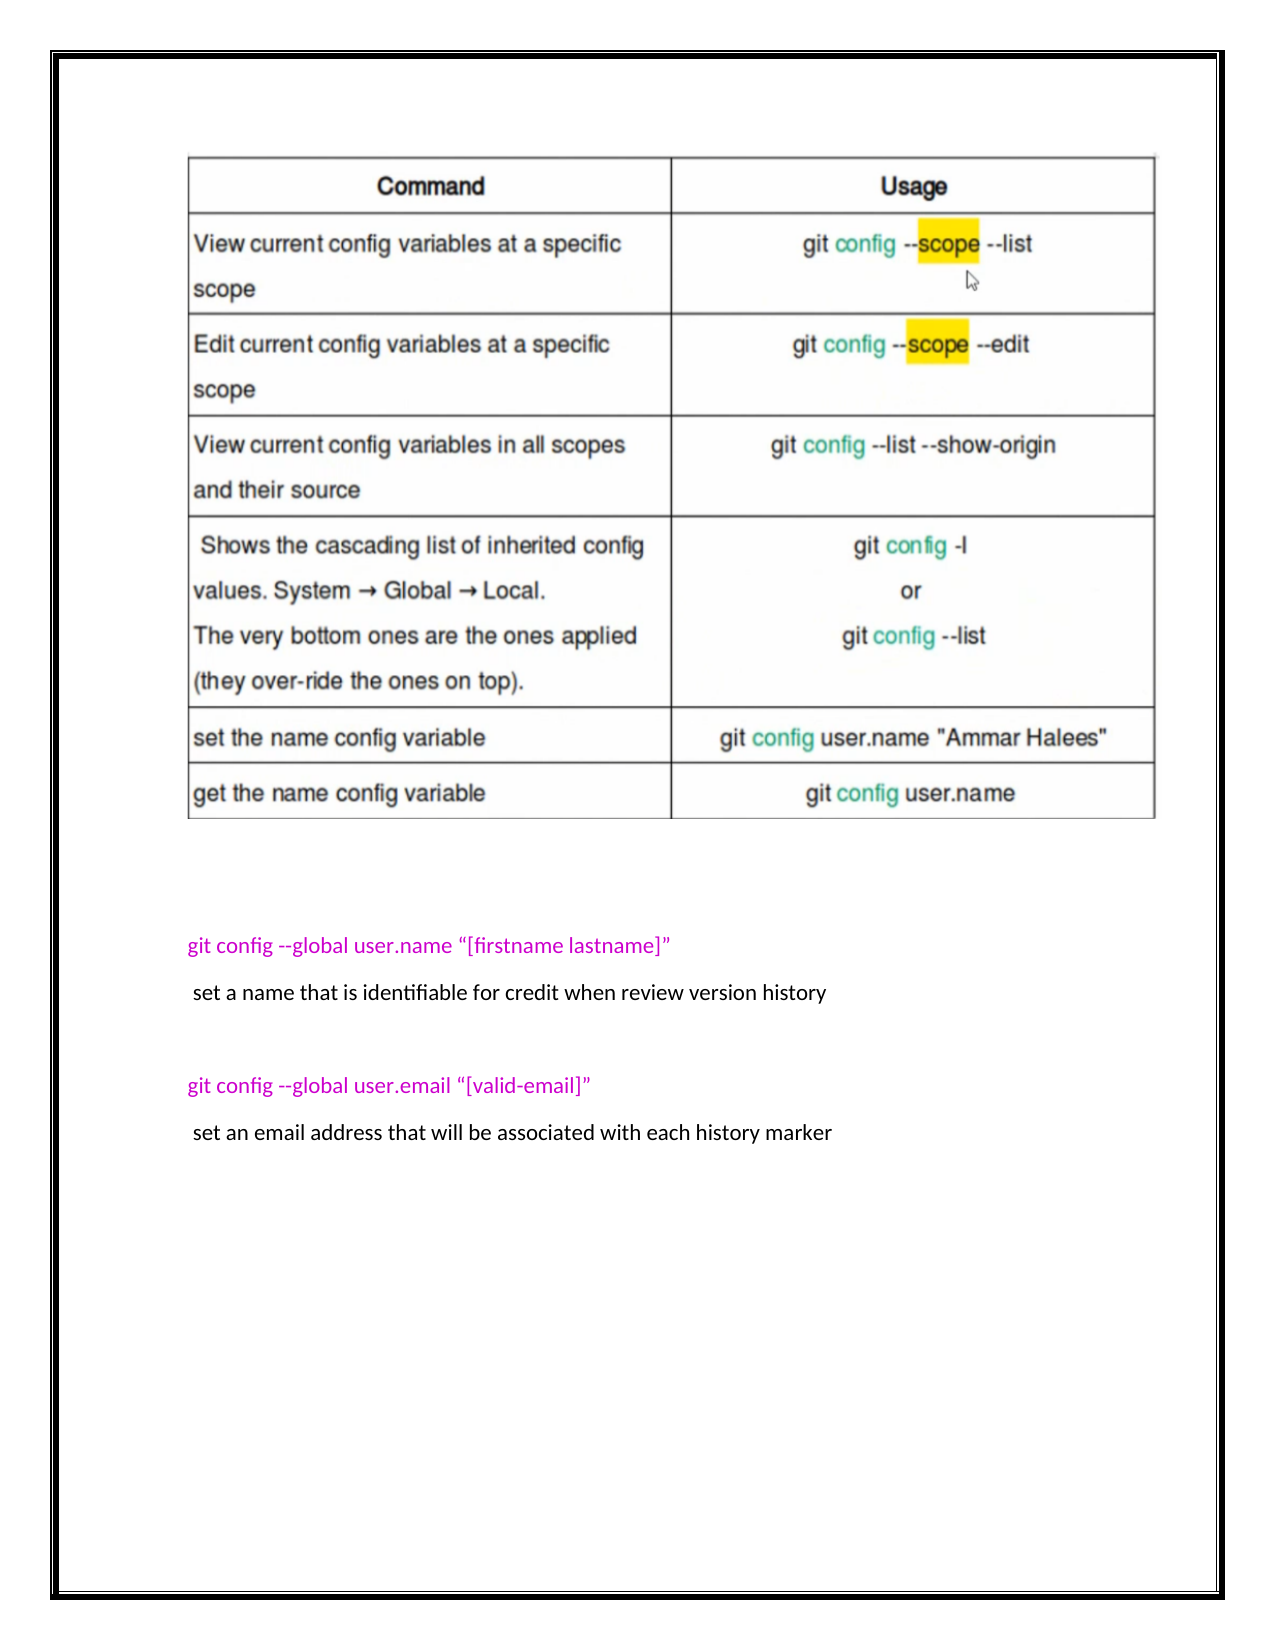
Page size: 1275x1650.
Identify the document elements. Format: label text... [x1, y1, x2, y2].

text git config --global user.email “[valid-email]” [187, 1072, 1125, 1100]
picture [187, 150, 1162, 819]
text set a name that is identifiable for credit when review version history [187, 978, 1125, 1006]
text git config --global user.name “[firstname lastname]” [187, 931, 1125, 959]
text set an email address that will be associated with each history marker [187, 1118, 1125, 1147]
